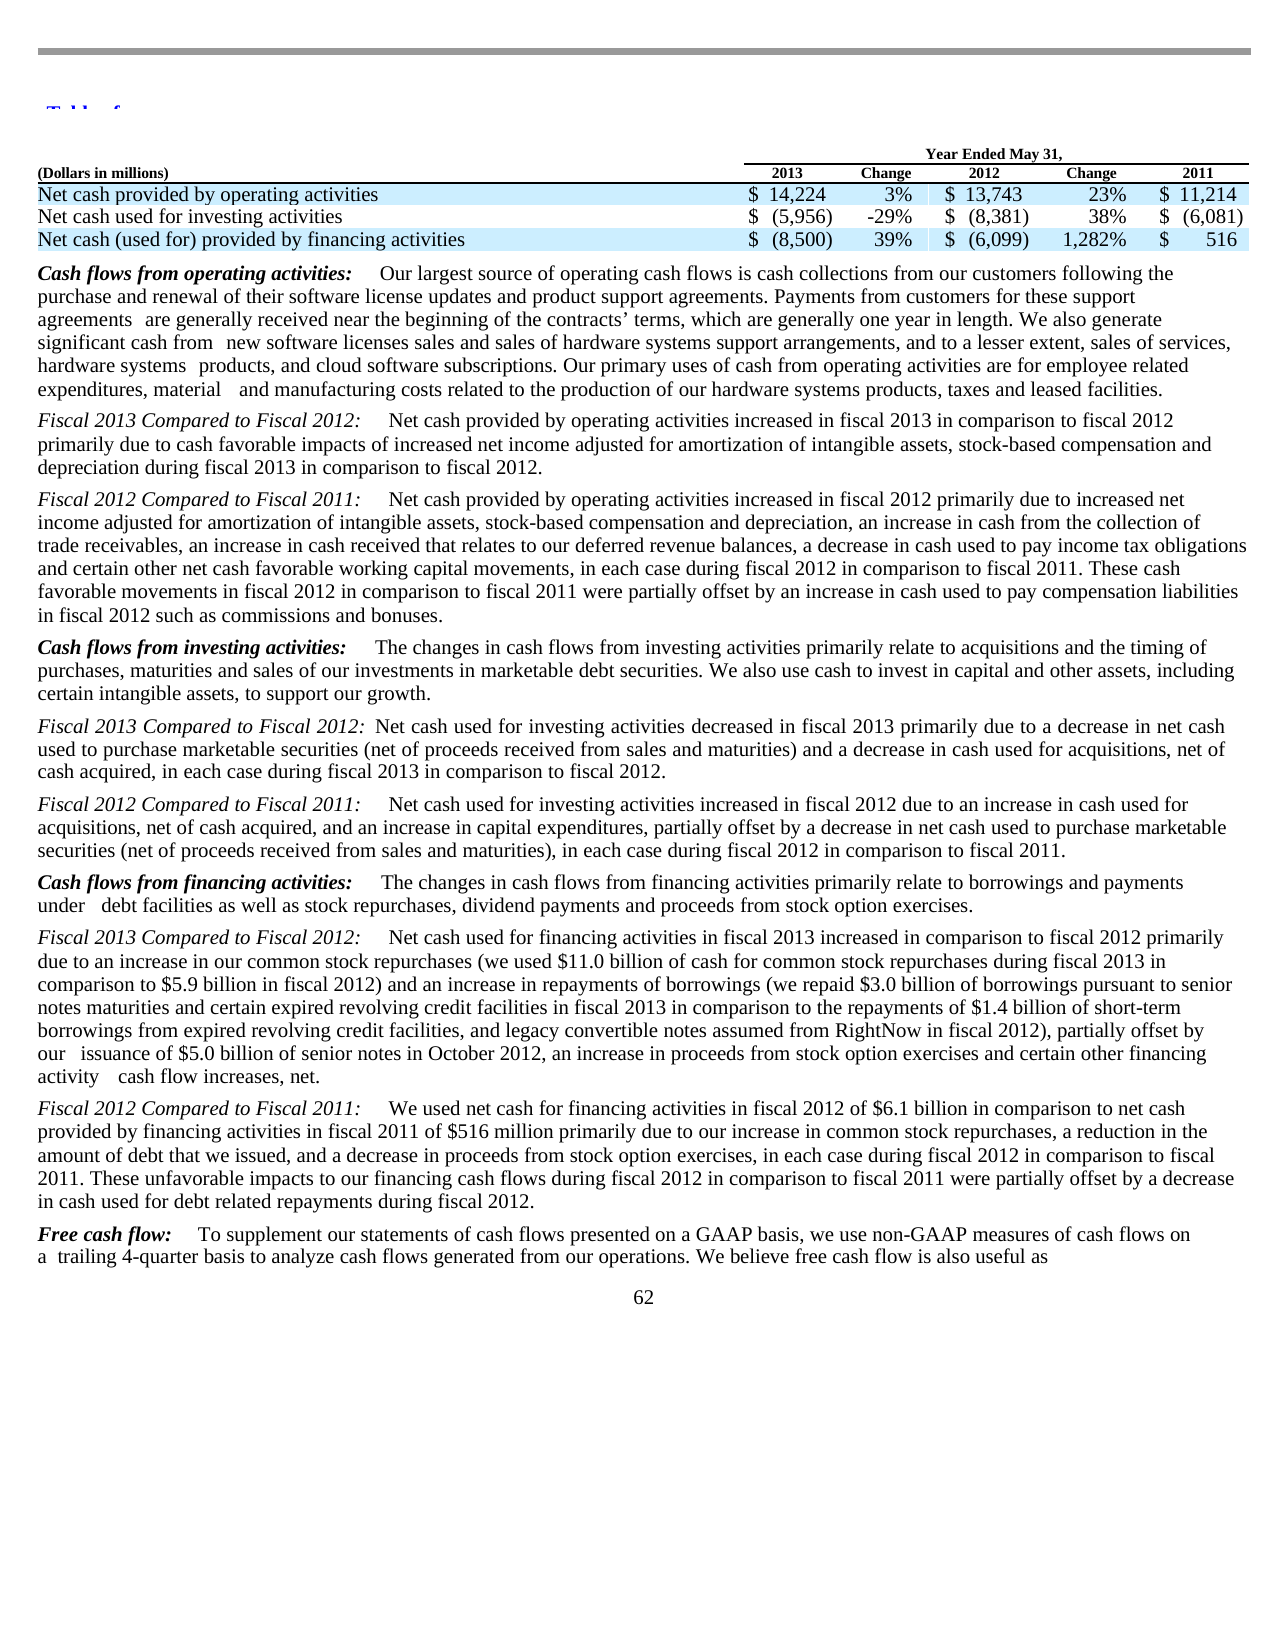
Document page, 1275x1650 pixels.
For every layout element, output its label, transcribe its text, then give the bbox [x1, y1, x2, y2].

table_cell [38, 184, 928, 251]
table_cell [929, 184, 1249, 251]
text 62 [326, 1285, 961, 1309]
text Fiscal 2013 Compared to Fiscal 2012: Net cash used for financing activities in fiscal 2013 increased in comparison to fiscal 2012 primarily due to an increase in our common stock repurchases (we used $11.0 billion of cash for common stock repurchases during fiscal 2013 in comparison to $5.9 billion in fiscal 2012) and an increase in repayments of borrowings (we repaid $3.0 billion of borrowings pursuant to senior notes maturities and certain expired revolving credit facilities in fiscal 2013 in comparison to the repayments of $1.4 billion of short-term borrowings from expired revolving credit facilities, and legacy convertible notes assumed from RightNow in fiscal 2012), partially offset by our issuance of $5.0 billion of senior notes in October 2012, an increase in proceeds from stock option exercises and certain other financing activity cash flow increases, net. [37, 926, 1234, 1088]
text Cash flows from operating activities: Our largest source of operating cash flows is cash collections from our customers following the purchase and renewal of their software license updates and product support agreements. Payments from customers for these support agreements are generally received near the beginning of the contracts’ terms, which are generally one year in length. We also generate significant cash from new software licenses sales and sales of hardware systems support arrangements, and to a lesser extent, sales of services, hardware systems products, and cloud software subscriptions. Our primary uses of cash from operating activities are for employee related expenditures, material and manufacturing costs related to the production of our hardware systems products, taxes and leased facilities. [37, 262, 1234, 401]
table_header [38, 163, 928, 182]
text Fiscal 2012 Compared to Fiscal 2011: Net cash provided by operating activities increased in fiscal 2012 primarily due to increased net income adjusted for amortization of intangible assets, stock-based compensation and depreciation, an increase in cash from the collection of trade receivables, an increase in cash received that relates to our deferred revenue balances, a decrease in cash used to pay income tax obligations and certain other net cash favorable working capital movements, in each case during fiscal 2012 in comparison to fiscal 2011. These cash favorable movements in fiscal 2012 in comparison to fiscal 2011 were partially offset by an increase in cash used to pay compensation liabilities in fiscal 2012 such as commissions and bonuses. [37, 488, 1247, 627]
text Fiscal 2013 Compared to Fiscal 2012: Net cash provided by operating activities increased in fiscal 2013 in comparison to fiscal 2012 primarily due to cash favorable impacts of increased net income adjusted for amortization of intangible assets, stock-based compensation and depreciation during fiscal 2013 in comparison to fiscal 2012. [37, 409, 1213, 479]
text Cash flows from investing activities: The changes in cash flows from investing activities primarily relate to acquisitions and the timing of purchases, maturities and sales of our investments in marketable debt securities. We also use cash to invest in capital and other assets, including certain intangible assets, to support our growth. [37, 636, 1234, 705]
text Fiscal 2013 Compared to Fiscal 2012: Net cash used for investing activities decreased in fiscal 2013 primarily due to a decrease in net cash used to purchase marketable securities (net of proceeds received from sales and maturities) and a decrease in cash used for acquisitions, net of cash acquired, in each case during fiscal 2013 in comparison to fiscal 2012. [37, 715, 1227, 783]
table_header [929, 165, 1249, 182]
text Year Ended May 31, [23, 145, 1062, 163]
text Fiscal 2012 Compared to Fiscal 2011: We used net cash for financing activities in fiscal 2012 of $6.1 billion in comparison to net cash provided by financing activities in fiscal 2011 of $516 million primarily due to our increase in common stock repurchases, a reduction in the amount of debt that we issued, and a decrease in proceeds from stock option exercises, in each case during fiscal 2012 in comparison to fiscal 2011. These unfavorable impacts to our financing cash flows during fiscal 2012 in comparison to fiscal 2011 were partially offset by a decrease in cash used for debt related repayments during fiscal 2012. [37, 1097, 1234, 1213]
text Free cash flow: To supplement our statements of cash flows presented on a GAAP basis, we use non-GAAP measures of cash flows on a trailing 4-quarter basis to analyze cash flows generated from our operations. We believe free cash flow is also useful as [37, 1223, 1200, 1268]
text Fiscal 2012 Compared to Fiscal 2011: Net cash used for investing activities increased in fiscal 2012 due to an increase in cash used for acquisitions, net of cash acquired, and an increase in capital expenditures, partially offset by a decrease in net cash used to purchase marketable securities (net of proceeds received from sales and maturities), in each case during fiscal 2012 in comparison to fiscal 2011. [37, 793, 1232, 862]
text Cash flows from financing activities: The changes in cash flows from financing activities primarily relate to borrowings and payments under debt facilities as well as stock repurchases, dividend payments and proceeds from stock option exercises. [37, 871, 1234, 917]
